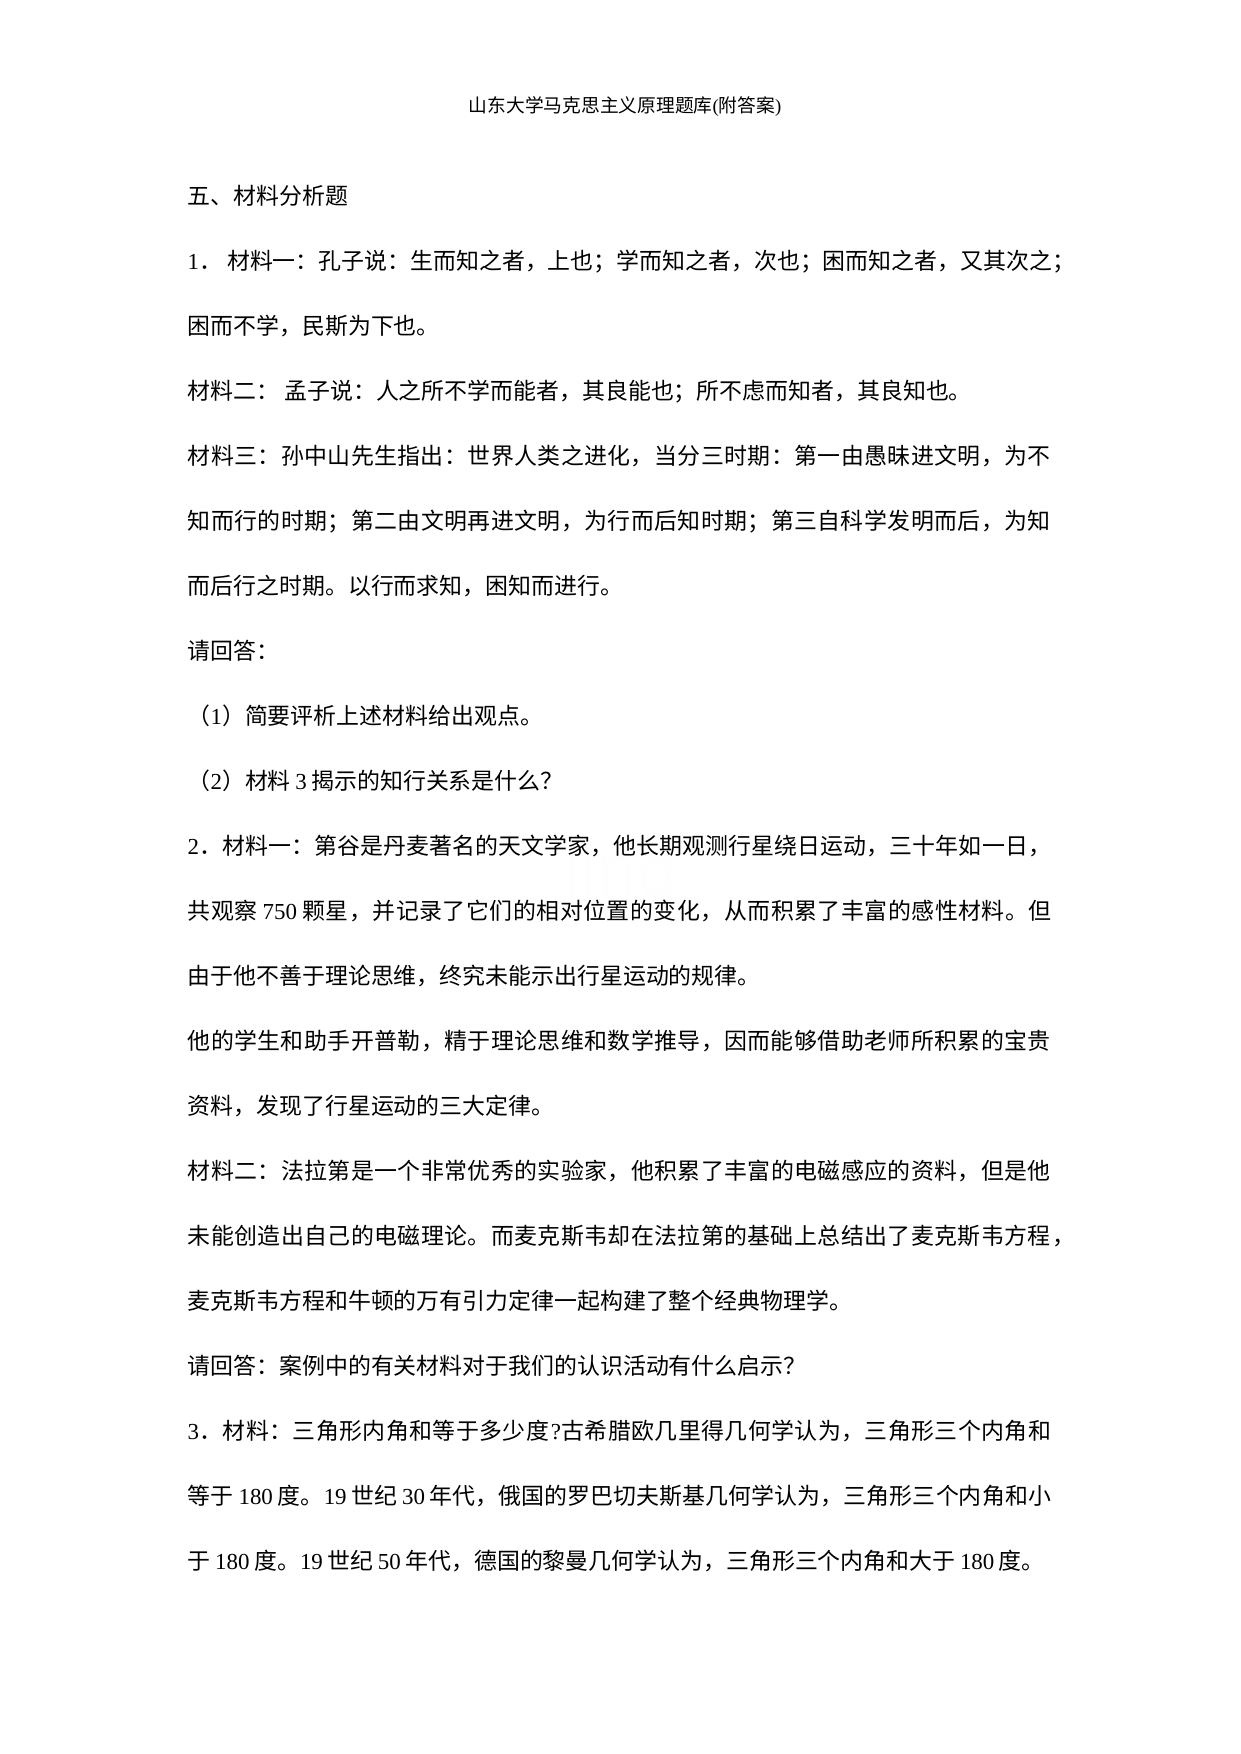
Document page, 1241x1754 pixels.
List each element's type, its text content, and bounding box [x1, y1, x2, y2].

text 3．材料：三角形内角和等于多少度?古希腊欧几里得几何学认为，三角形三个内角和等于180度。19世纪30年代，俄国的罗巴切夫斯基几何学认为，三角形三个内角和小于180度。19世纪50年代，德国的黎曼几何学认为，三角形三个内角和大于180度。 [187, 1397, 1053, 1592]
text 1． 材料一：孔子说：生而知之者，上也；学而知之者，次也；困而知之者，又其次之；困而不学，民斯为下也。 [187, 227, 1053, 357]
text 请回答： [187, 617, 1053, 682]
text 请回答：案例中的有关材料对于我们的认识活动有什么启示？ [187, 1332, 1053, 1397]
text （2）材料3揭示的知行关系是什么？ [187, 747, 1053, 812]
text 五、材料分析题 [187, 162, 1053, 227]
text （1）简要评析上述材料给出观点。 [187, 682, 1053, 747]
text 材料二：法拉第是一个非常优秀的实验家，他积累了丰富的电磁感应的资料，但是他未能创造出自己的电磁理论。而麦克斯韦却在法拉第的基础上总结出了麦克斯韦方程，麦克斯韦方程和牛顿的万有引力定律一起构建了整个经典物理学。 [187, 1137, 1053, 1332]
text 材料三：孙中山先生指出：世界人类之进化，当分三时期：第一由愚昧进文明，为不知而行的时期；第二由文明再进文明，为行而后知时期；第三自科学发明而后，为知而后行之时期。以行而求知，困知而进行。 [187, 422, 1053, 617]
text 他的学生和助手开普勒，精于理论思维和数学推导，因而能够借助老师所积累的宝贵资料，发现了行星运动的三大定律。 [187, 1007, 1053, 1137]
text 2．材料一：第谷是丹麦著名的天文学家，他长期观测行星绕日运动，三十年如一日，共观察750颗星，并记录了它们的相对位置的变化，从而积累了丰富的感性材料。但由于他不善于理论思维，终究未能示出行星运动的规律。 [187, 812, 1053, 1007]
text 材料二： 孟子说：人之所不学而能者，其良能也；所不虑而知者，其良知也。 [187, 357, 1053, 422]
